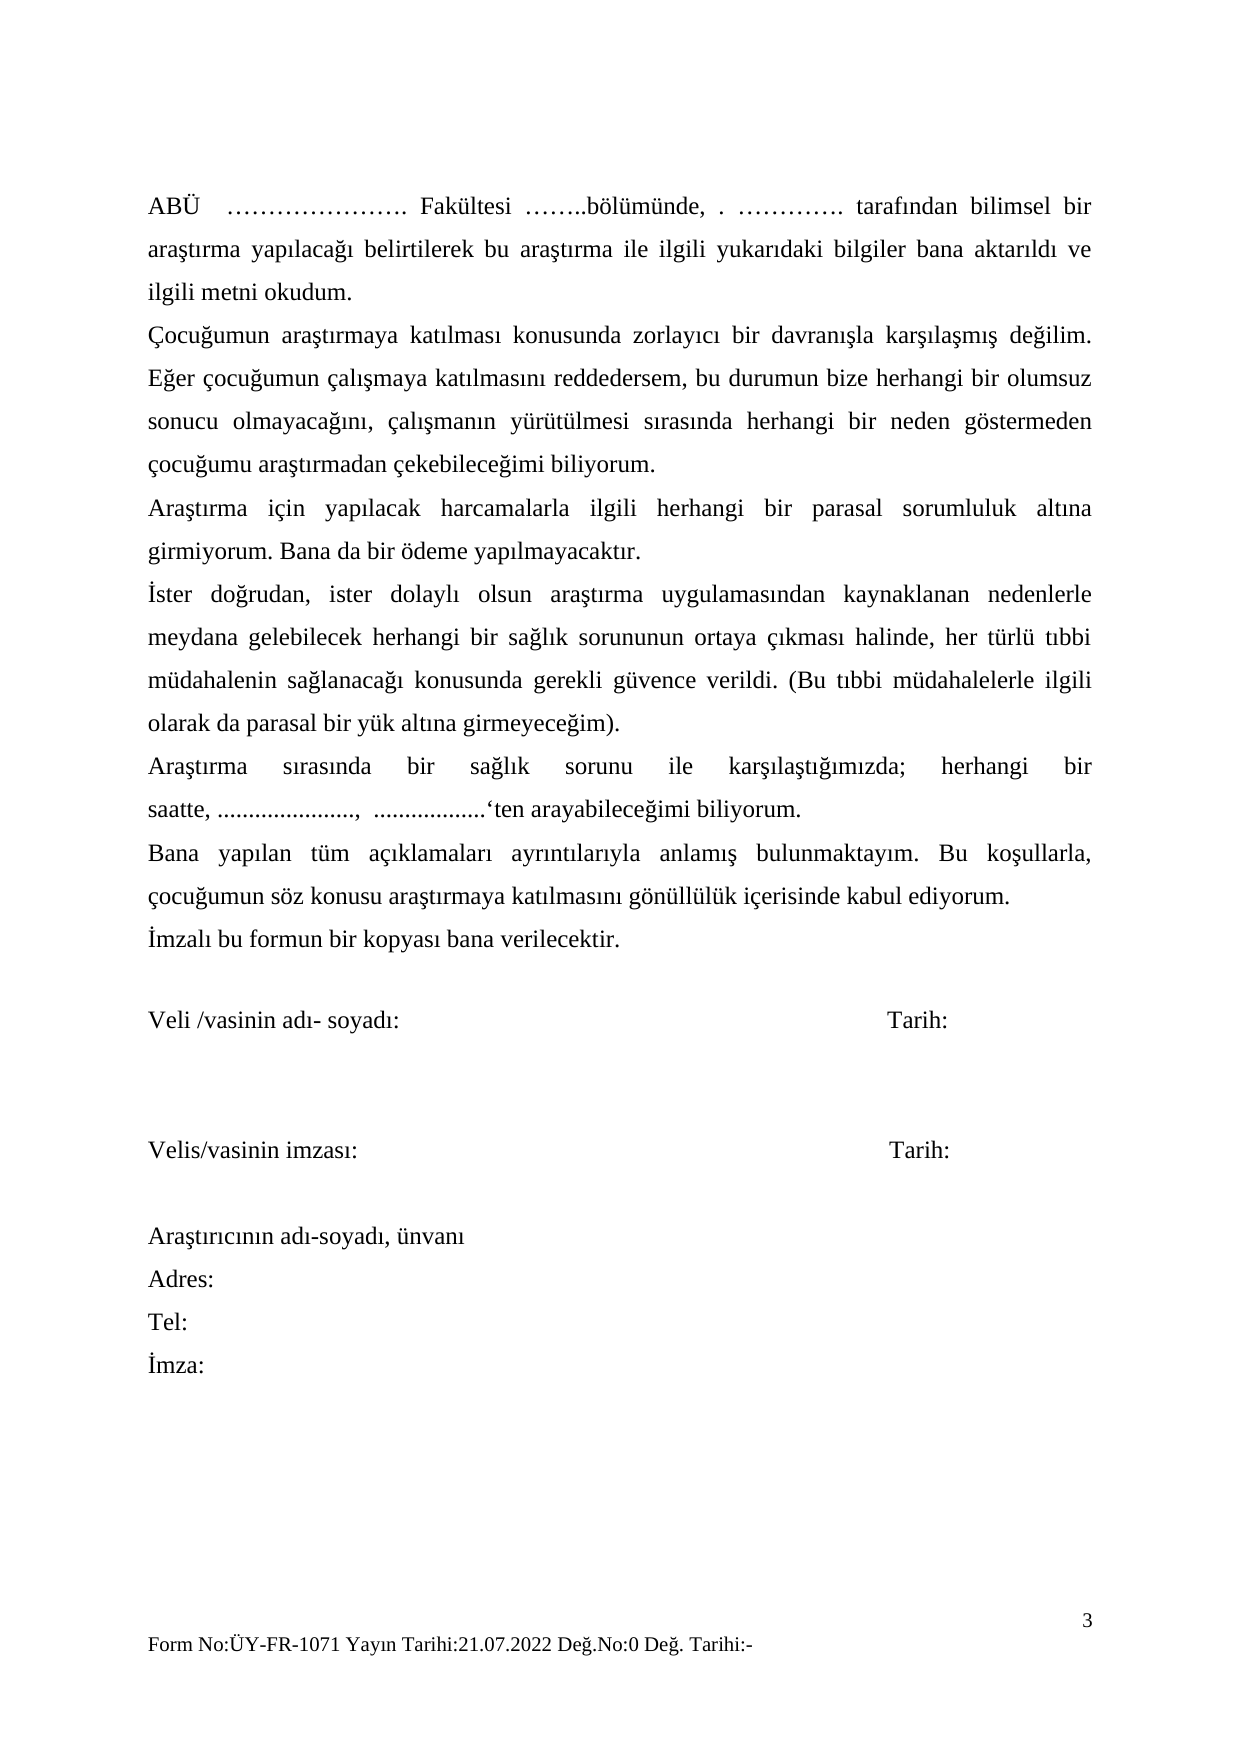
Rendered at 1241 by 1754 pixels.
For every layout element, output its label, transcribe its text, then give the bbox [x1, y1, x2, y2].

text Araştırma sırasında bir sağlık sorunu ile karşılaştığımızda; herhangi bir saatte, ......................, ..................‘ten arayabileceğimi biliyorum. [148, 751, 1093, 823]
text Veli /vasinin adı- soyadı: Tarih: [148, 1005, 1093, 1034]
text Çocuğumun araştırmaya katılması konusunda zorlayıcı bir davranışla karşılaşmış değilim. Eğer çocuğumun çalışmaya katılmasını reddedersem, bu durumun bize herhangi bir olumsuz sonucu olmayacağını, çalışmanın yürütülmesi sırasında herhangi bir neden göstermeden çocuğumu araştırmadan çekebileceğimi biliyorum. [148, 320, 1093, 478]
text ABÜ …………………. Fakültesi ……..bölümünde, . …………. tarafından bilimsel bir araştırma yapılacağı belirtilerek bu araştırma ile ilgili yukarıdaki bilgiler bana aktarıldı ve ilgili metni okudum. [148, 191, 1093, 306]
text İmza: [148, 1350, 1093, 1379]
text Bana yapılan tüm açıklamaları ayrıntılarıyla anlamış bulunmaktayım. Bu koşullarla, çocuğumun söz konusu araştırmaya katılmasını gönüllülük içerisinde kabul ediyorum. [148, 838, 1093, 909]
text Tel: [148, 1307, 1093, 1336]
text İster doğrudan, ister dolaylı olsun araştırma uygulamasından kaynaklanan nedenlerle meydana gelebilecek herhangi bir sağlık sorununun ortaya çıkması halinde, her türlü tıbbi müdahalenin sağlanacağı konusunda gerekli güvence verildi. (Bu tıbbi müdahalelerle ilgili olarak da parasal bir yük altına girmeyeceğim). [148, 579, 1093, 737]
text Adres: [148, 1264, 1093, 1293]
text İmzalı bu formun bir kopyası bana verilecektir. [148, 924, 1093, 953]
text Araştırıcının adı-soyadı, ünvanı [148, 1221, 1093, 1250]
text Velis/vasinin imzası: Tarih: [148, 1135, 1093, 1163]
text Araştırma için yapılacak harcamalarla ilgili herhangi bir parasal sorumluluk altına girmiyorum. Bana da bir ödeme yapılmayacaktır. [148, 493, 1093, 564]
